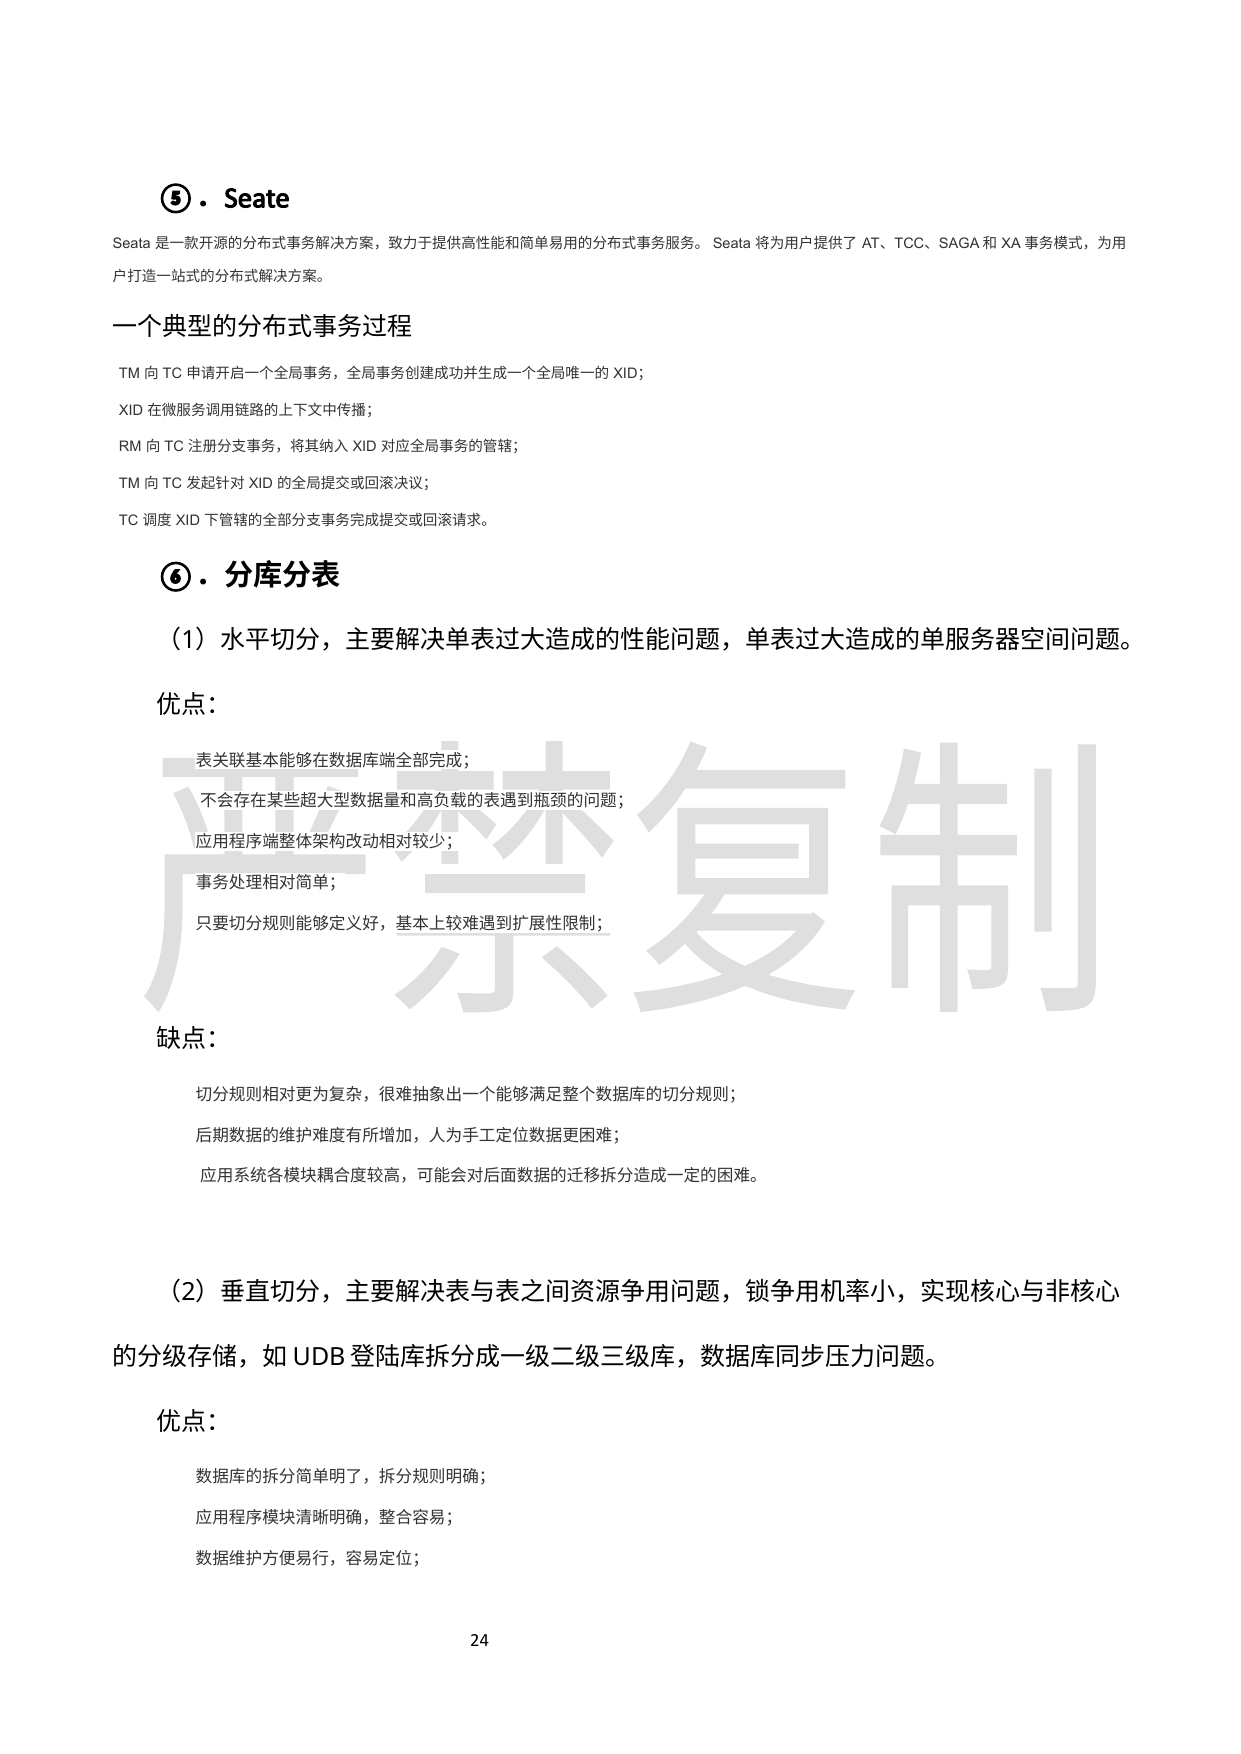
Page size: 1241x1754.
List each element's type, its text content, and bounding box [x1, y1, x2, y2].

list ⑥．分库分表 [112, 540, 1128, 605]
text 优点： [112, 670, 1128, 735]
list RM 向 TC 注册分支事务，将其纳入 XID 对应全局事务的管辖； [75, 430, 1128, 463]
list 事务处理相对简单； [108, 866, 1128, 899]
list 数据维护方便易行，容易定位； [108, 1542, 1128, 1574]
list 应用系统各模块耦合度较高，可能会对后面数据的迁移拆分造成一定的困难。 [156, 1159, 1128, 1192]
list 应用程序端整体架构改动相对较少； [108, 825, 1128, 858]
list 数据库的拆分简单明了，拆分规则明确； [108, 1460, 1128, 1493]
list TM 向 TC 发起针对 XID 的全局提交或回滚决议； [75, 467, 1128, 499]
text 优点： [112, 1387, 1128, 1452]
list Seata 是一款开源的分布式事务解决方案，致力于提供高性能和简单易用的分布式事务服务。Seata 将为用户提供了 AT、TCC、SAGA 和 XA 事务模式，为用户打造一站式的分布式解决方案。 [112, 227, 1128, 292]
list TC 调度 XID 下管辖的全部分支事务完成提交或回滚请求。 [75, 504, 1128, 536]
list 只要切分规则能够定义好，基本上较难遇到扩展性限制； [108, 907, 1128, 939]
list XID 在微服务调用链路的上下文中传播； [75, 394, 1128, 426]
list 表关联基本能够在数据库端全部完成； [108, 744, 1128, 776]
text 缺点： [112, 1004, 1128, 1069]
text （1）水平切分，主要解决单表过大造成的性能问题，单表过大造成的单服务器空间问题。 [112, 605, 1128, 670]
list 切分规则相对更为复杂，很难抽象出一个能够满足整个数据库的切分规则； [108, 1078, 1128, 1110]
list TM 向 TC 申请开启一个全局事务，全局事务创建成功并生成一个全局唯一的 XID； [75, 357, 1128, 389]
list 不会存在某些超大型数据量和高负载的表遇到瓶颈的问题； [156, 784, 1128, 817]
text （2）垂直切分，主要解决表与表之间资源争用问题，锁争用机率小，实现核心与非核心的分级存储，如UDB登陆库拆分成一级二级三级库，数据库同步压力问题。 [112, 1257, 1128, 1387]
list 后期数据的维护难度有所增加，人为手工定位数据更困难； [108, 1119, 1128, 1151]
text 一个典型的分布式事务过程 [112, 292, 1128, 357]
list ⑤．Seate [112, 162, 1128, 227]
list 应用程序模块清晰明确，整合容易； [108, 1501, 1128, 1534]
